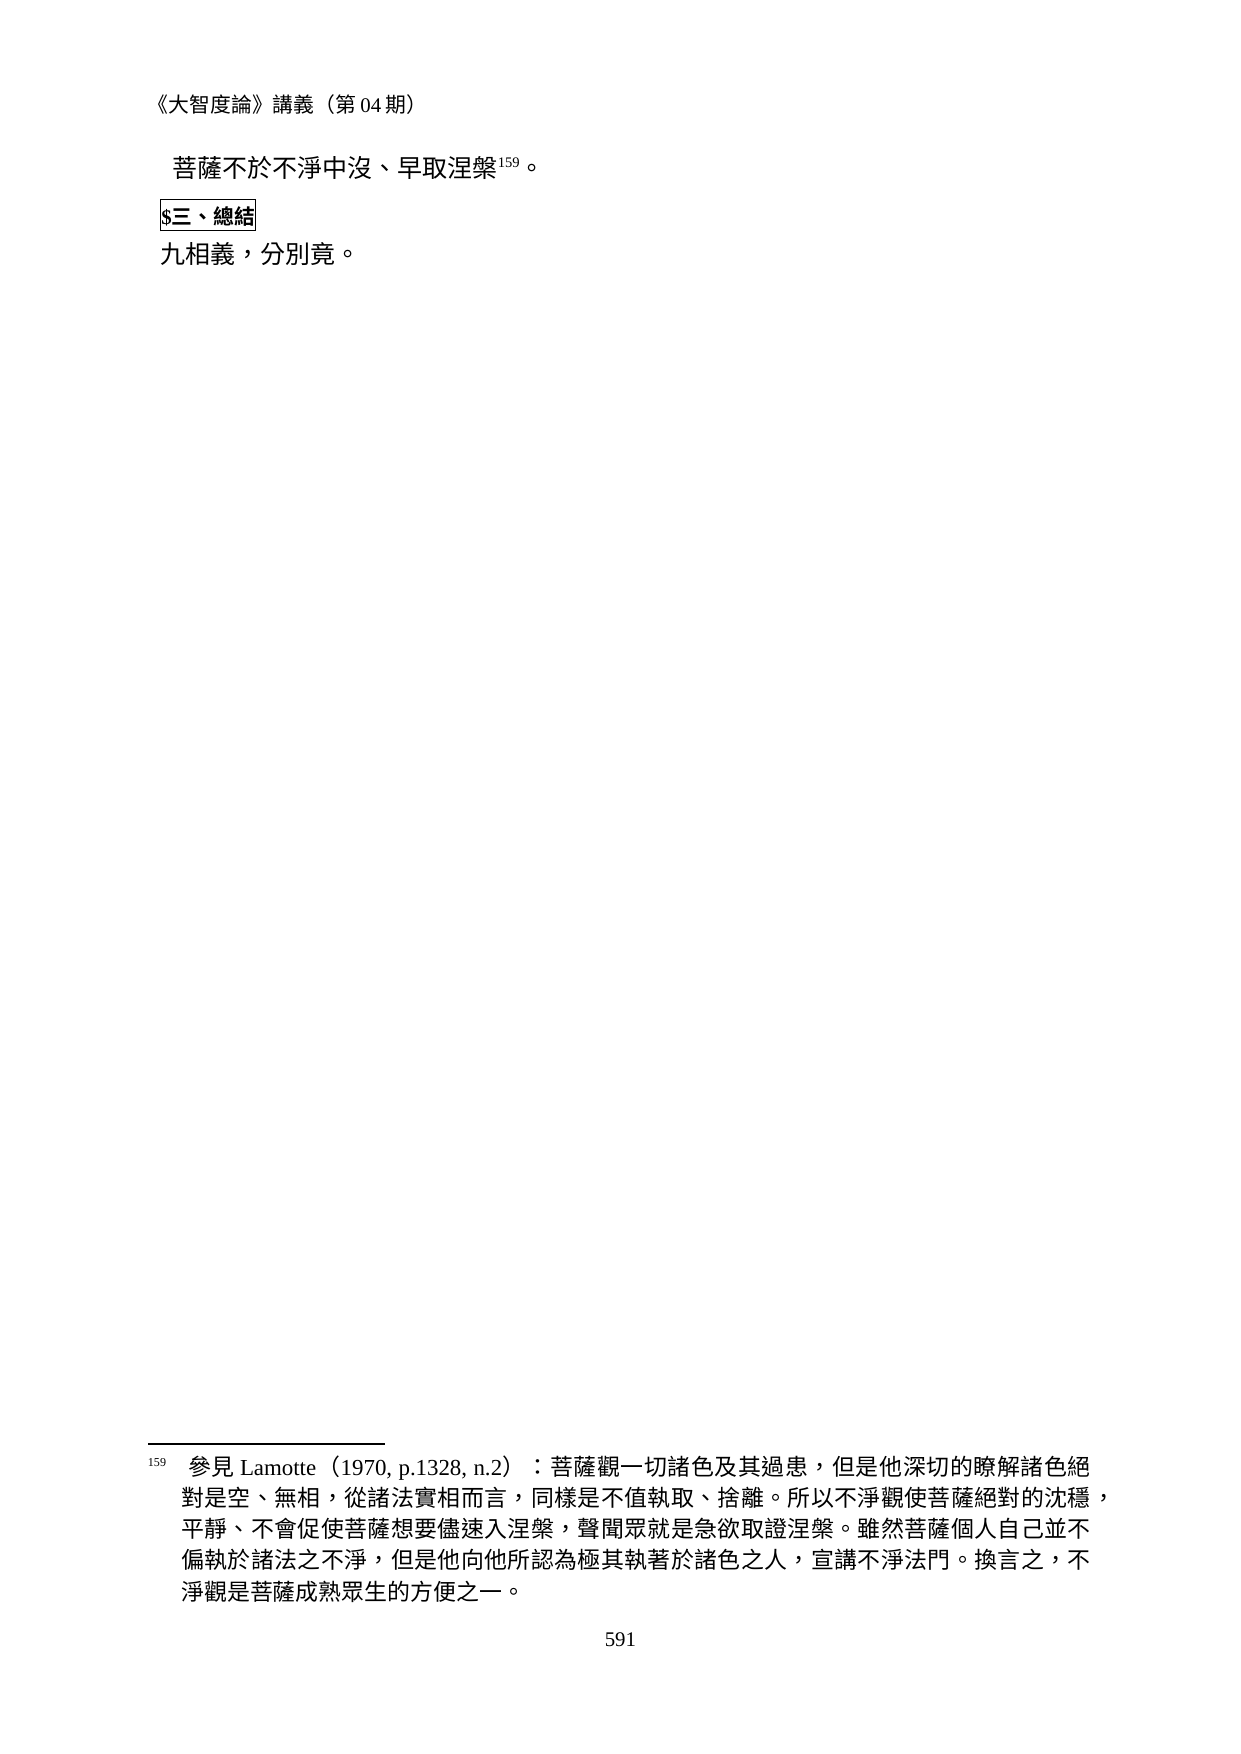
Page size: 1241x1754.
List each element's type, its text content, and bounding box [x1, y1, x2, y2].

text $三、總結 [160, 196, 1092, 234]
text 經中亦有是說：「^若色中無味相，眾生不應著色；以色中有味故，眾生起著。若色無過罪，眾生亦無厭色者；以色實有過惡，故觀色則厭。若色中無出相，眾生亦不能於色得脫；以色有出相故，眾生於色得解脫。^^」味是淨相因緣故，以是故，菩薩不於不淨中沒、早取涅槃。 [173, 148, 1092, 185]
text 九相義，分別竟。 [160, 234, 1092, 271]
